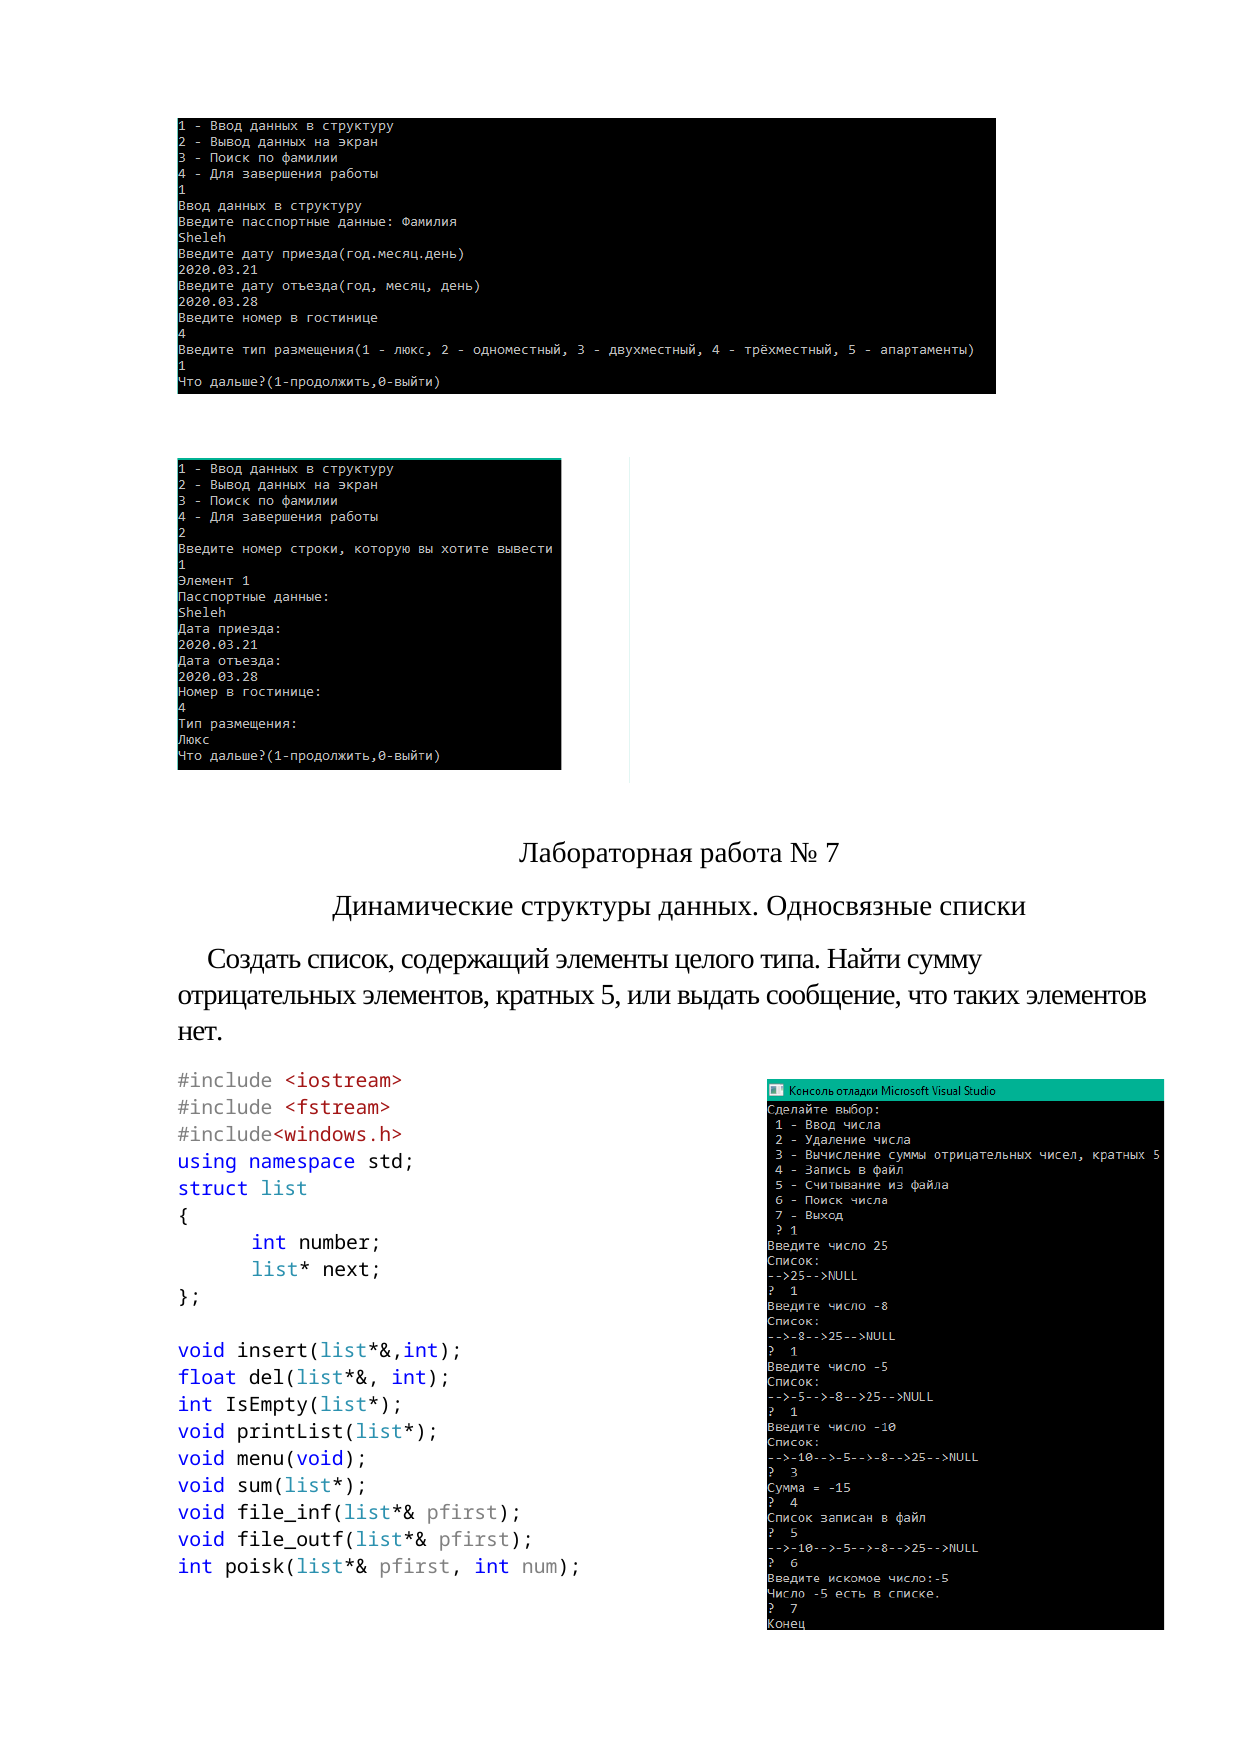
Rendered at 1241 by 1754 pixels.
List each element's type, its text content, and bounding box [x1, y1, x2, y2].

picture [177, 458, 562, 770]
text float del(list*&, int); [177, 1363, 767, 1390]
text int number; [177, 1228, 767, 1255]
text void sum(list*); [177, 1471, 767, 1498]
text { [177, 1201, 767, 1228]
text #include <fstream> [177, 1093, 767, 1120]
text int IsEmpty(list*); [177, 1390, 767, 1417]
text #include<windows.h> [177, 1120, 767, 1147]
text void file_inf(list*& pfirst); [177, 1498, 767, 1525]
text #include <iostream> [177, 1066, 1152, 1093]
text void file_outf(list*& pfirst); [177, 1525, 767, 1552]
text }; [177, 1282, 767, 1309]
picture [767, 1079, 1165, 1630]
text void printList(list*); [177, 1417, 767, 1444]
text Создать список, содержащий элементы целого типа. Найти сумму отрицательных элементов, кратных 5, или выдать сообщение, что таких элементов нет. [177, 941, 1152, 1047]
text struct list [177, 1174, 767, 1201]
text Динамические структуры данных. Односвязные списки [177, 888, 1152, 922]
text Лабораторная работа № 7 [177, 836, 1152, 869]
picture [177, 118, 996, 394]
text list* next; [177, 1255, 767, 1282]
text void menu(void); [177, 1444, 767, 1471]
text void insert(list*&,int); [177, 1336, 767, 1363]
text int poisk(list*& pfirst, int num); [177, 1552, 767, 1579]
text using namespace std; [177, 1147, 767, 1174]
